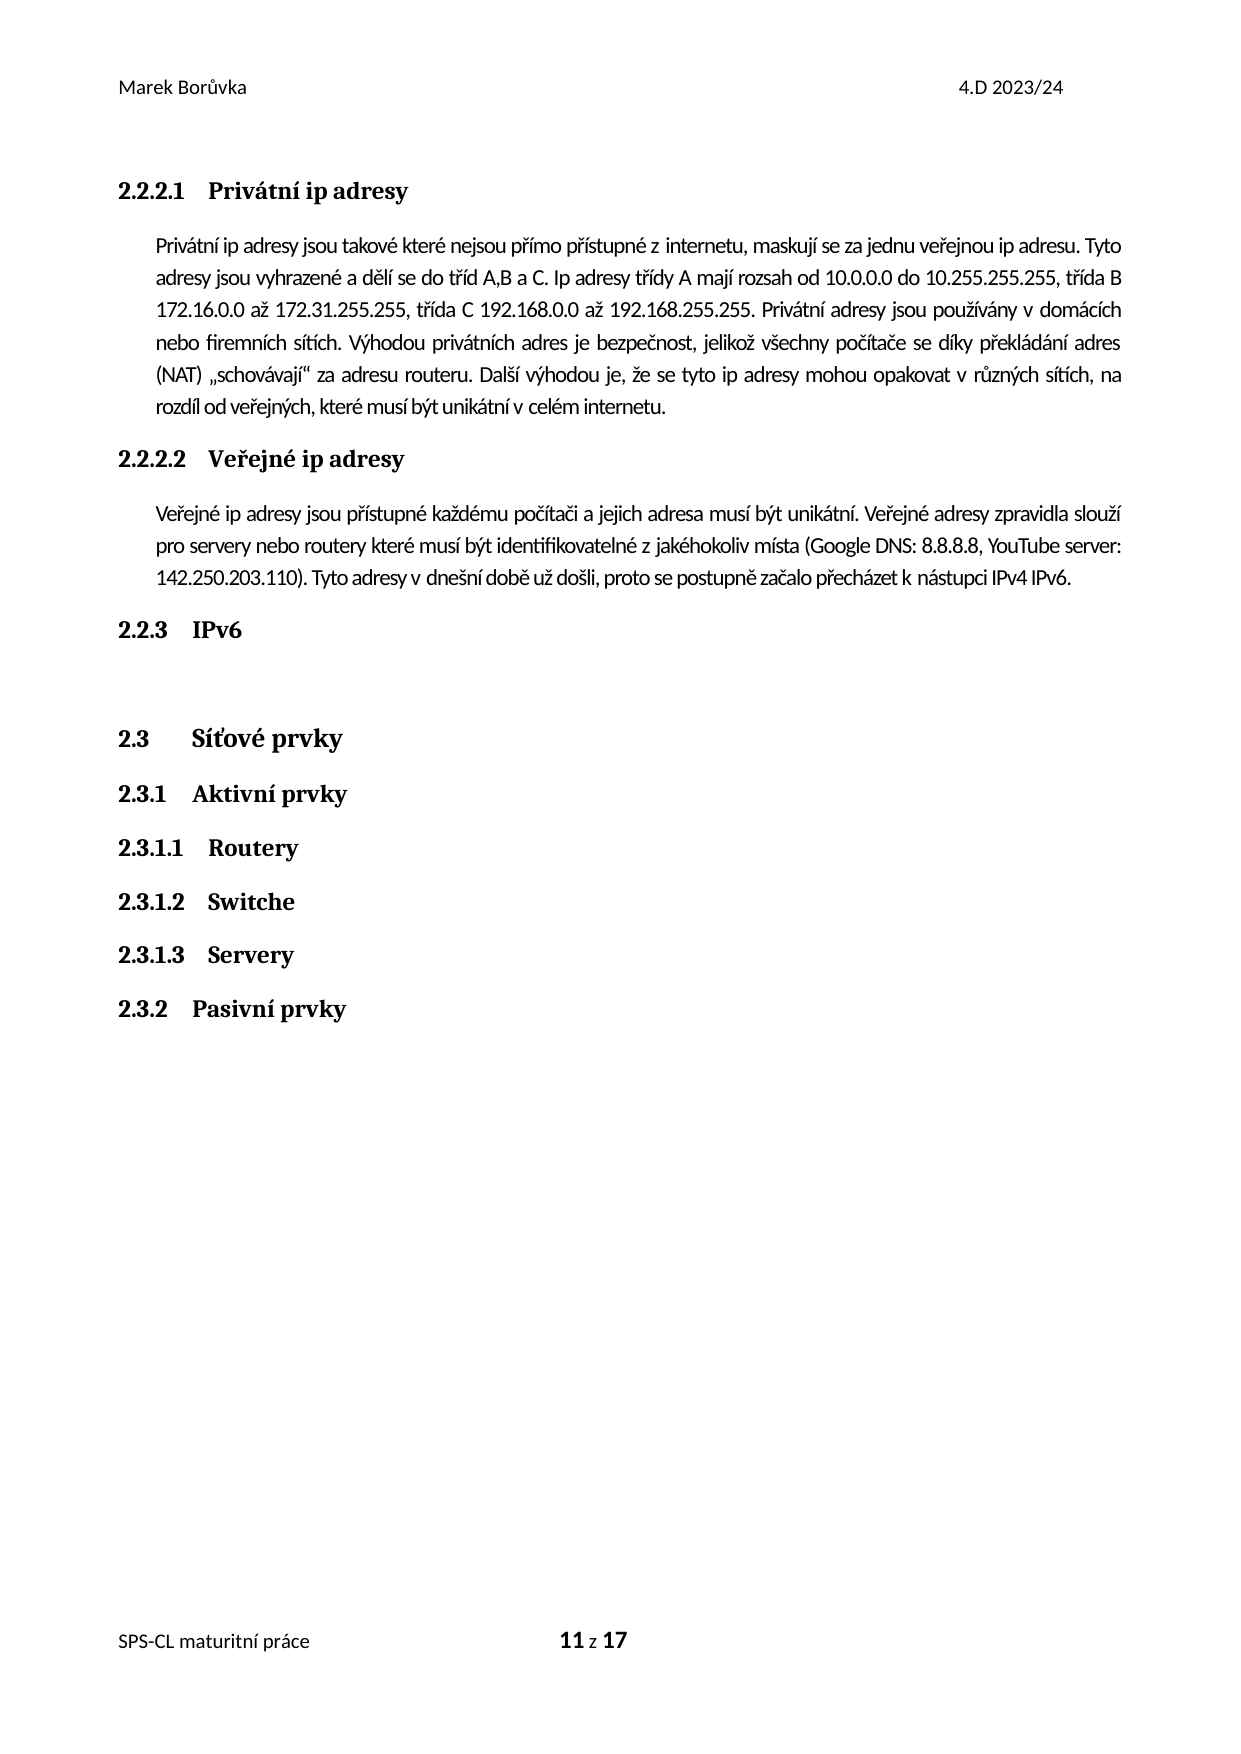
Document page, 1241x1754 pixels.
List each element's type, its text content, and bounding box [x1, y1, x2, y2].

subtitle Aktivní prvky [118, 780, 1122, 808]
subtitle Síťové prvky [118, 723, 1122, 754]
text Veřejné ip adresy jsou přístupné každému počítači a jejich adresa musí být unikátní. Veřejné adresy zpravidla slouží pro servery nebo routery které musí být identifikovatelné z jakéhokoliv místa (Google DNS: 8.8.8.8, YouTube server: 142.250.203.110). Tyto adresy v dnešní době už došli, proto se postupně začalo přecházet k nástupci IPv4 IPv6. [155, 499, 1122, 591]
subtitle Routery [118, 833, 1122, 862]
subtitle Pasivní prvky [118, 995, 1122, 1024]
subtitle Servery [118, 941, 1122, 970]
subtitle IPv6 [118, 616, 1122, 645]
subtitle Veřejné ip adresy [118, 445, 1122, 474]
text Privátní ip adresy jsou takové které nejsou přímo přístupné z internetu, maskují se za jednu veřejnou ip adresu. Tyto adresy jsou vyhrazené a dělí se do tříd A,B a C. Ip adresy třídy A mají rozsah od 10.0.0.0 do 10.255.255.255, třída B 172.16.0.0 až 172.31.255.255, třída C 192.168.0.0 až 192.168.255.255. Privátní adresy jsou používány v domácích nebo firemních sítích. Výhodou privátních adres je bezpečnost, jelikož všechny počítače se díky překládání adres (NAT) „schovávají“ za adresu routeru. Další výhodou je, že se tyto ip adresy mohou opakovat v různých sítích, na rozdíl od veřejných, které musí být unikátní v celém internetu. [155, 231, 1122, 420]
subtitle Privátní ip adresy [118, 177, 1122, 206]
subtitle Switche [118, 887, 1122, 916]
